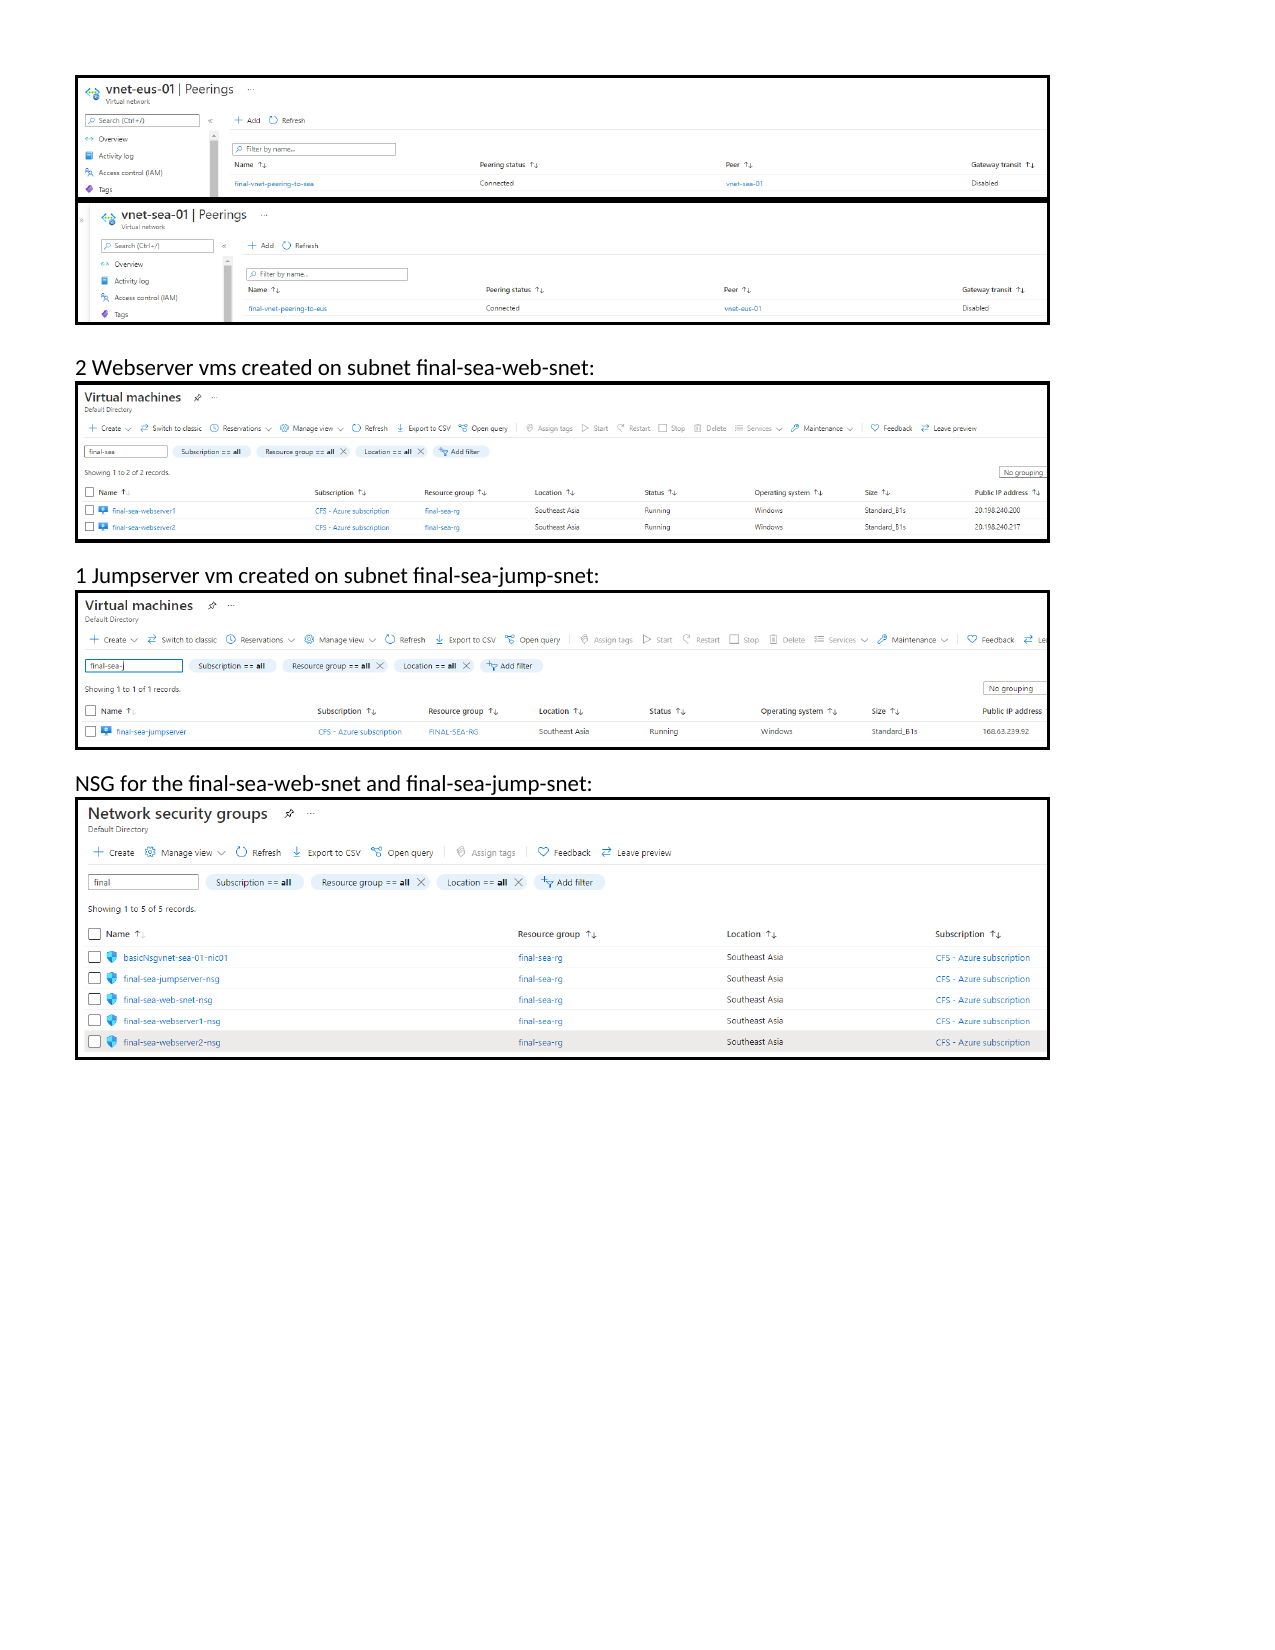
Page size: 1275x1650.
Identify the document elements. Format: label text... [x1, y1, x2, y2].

picture [78, 385, 1047, 539]
picture [78, 593, 1047, 747]
text 1 Jumpserver vm created on subnet final-sea-jump-snet: [75, 562, 1200, 589]
text NSG for the final-sea-web-snet and final-sea-jump-snet: [75, 769, 1200, 797]
picture [78, 203, 1047, 322]
text 2 Webserver vms created on subnet final-sea-web-snet: [75, 353, 1200, 381]
picture [78, 800, 1047, 1057]
picture [78, 78, 1047, 197]
